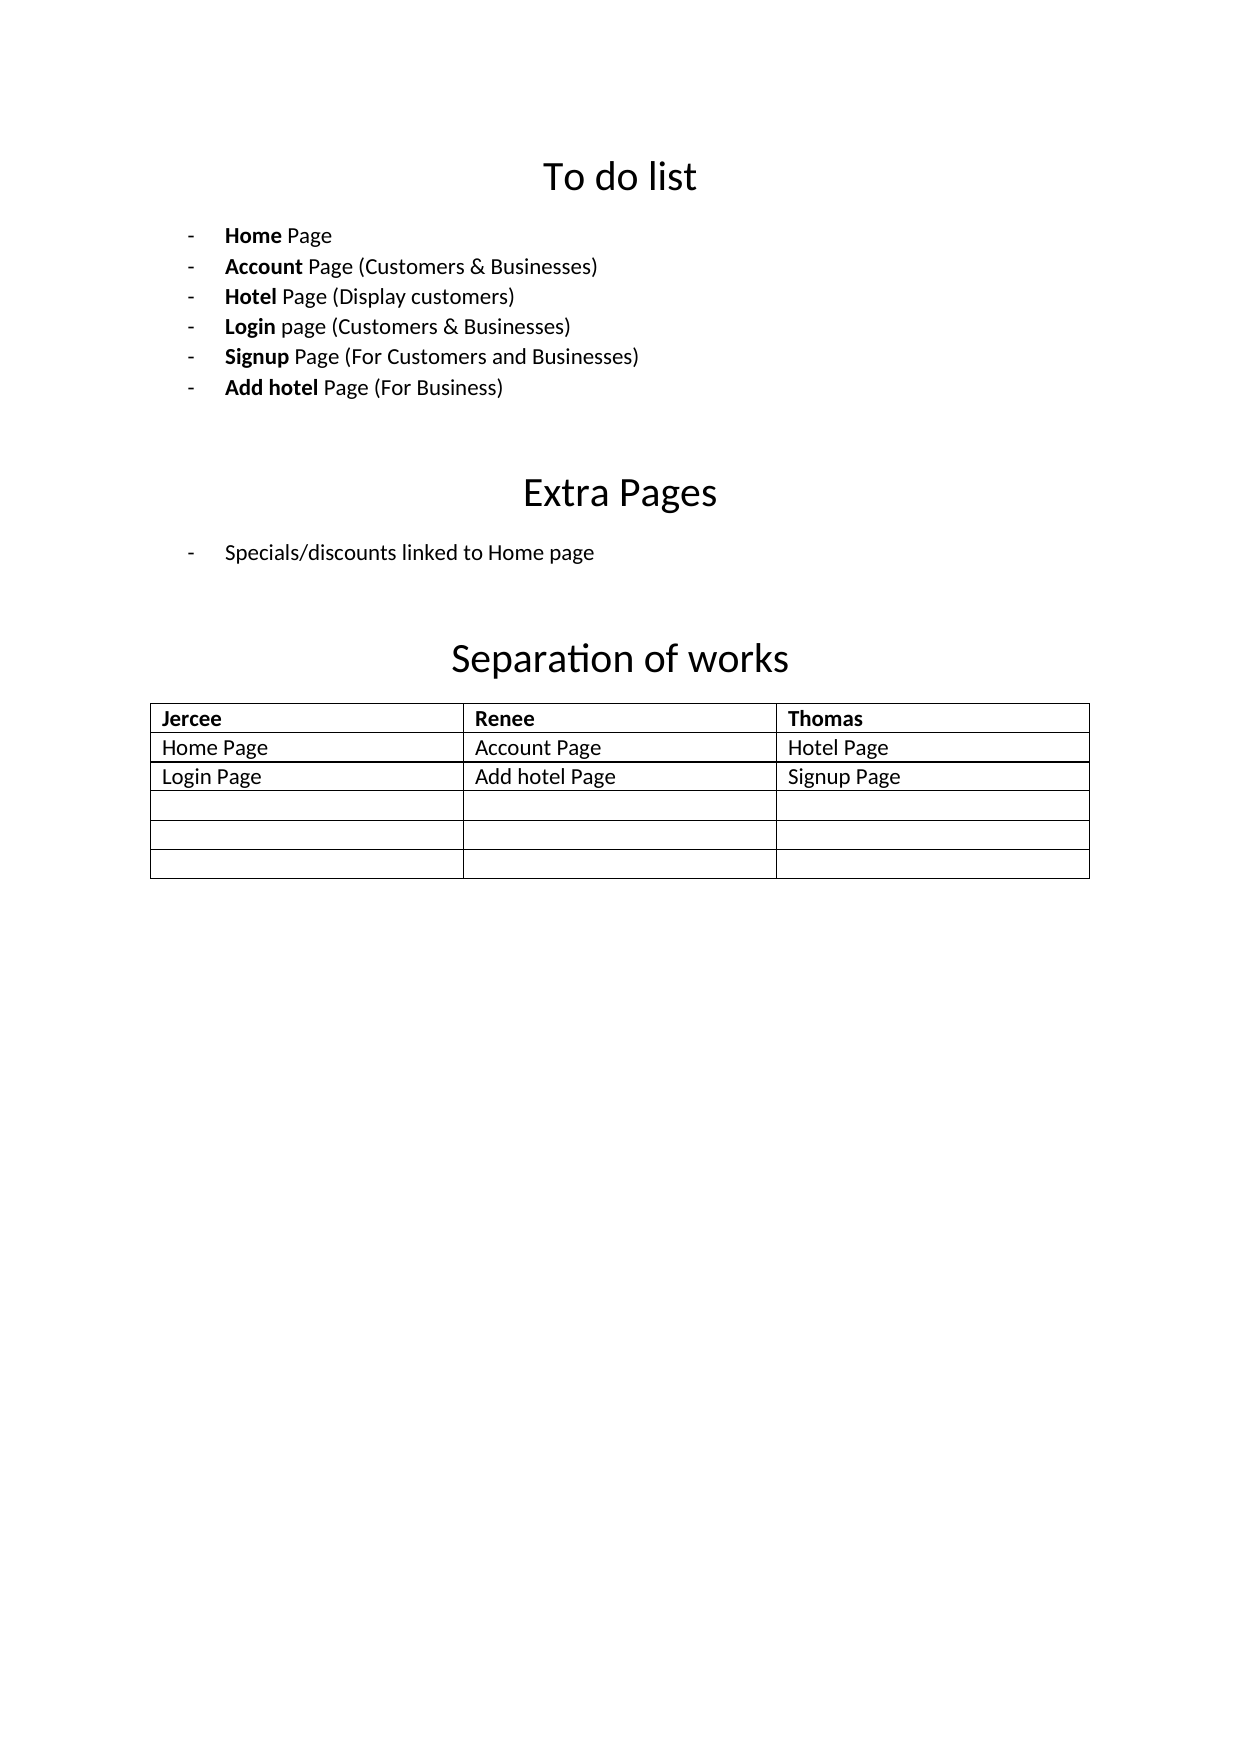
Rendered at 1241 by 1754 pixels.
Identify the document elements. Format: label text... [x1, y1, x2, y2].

table_cell Signup Page [777, 763, 1089, 790]
list Specials/discounts linked to Home page [187, 538, 1090, 566]
table_header Jercee [151, 704, 463, 732]
list Account Page (Customers & Businesses) [187, 252, 1090, 280]
text Separation of works [150, 632, 1090, 682]
table_cell [464, 850, 776, 878]
list Home Page [187, 222, 1090, 249]
table_cell [777, 821, 1089, 848]
table_cell [464, 791, 776, 819]
text Extra Pages [150, 466, 1090, 517]
table_header Thomas [777, 704, 1089, 732]
table_cell Account Page [464, 733, 776, 761]
table_cell Home Page [151, 733, 463, 761]
table_header Renee [464, 704, 776, 732]
list Login page (Customers & Businesses) [187, 312, 1090, 340]
table_cell [464, 821, 776, 848]
table_cell [151, 791, 463, 819]
table_cell [777, 850, 1089, 878]
text To do list [150, 150, 1090, 201]
table_cell [151, 821, 463, 848]
table_cell Hotel Page [777, 733, 1089, 761]
table_cell Add hotel Page [464, 763, 776, 790]
table_cell [151, 850, 463, 878]
table_cell [777, 791, 1089, 819]
list Add hotel Page (For Business) [187, 373, 1090, 401]
list Signup Page (For Customers and Businesses) [187, 342, 1090, 370]
list Hotel Page (Display customers) [187, 282, 1090, 310]
table_cell Login Page [151, 763, 463, 790]
